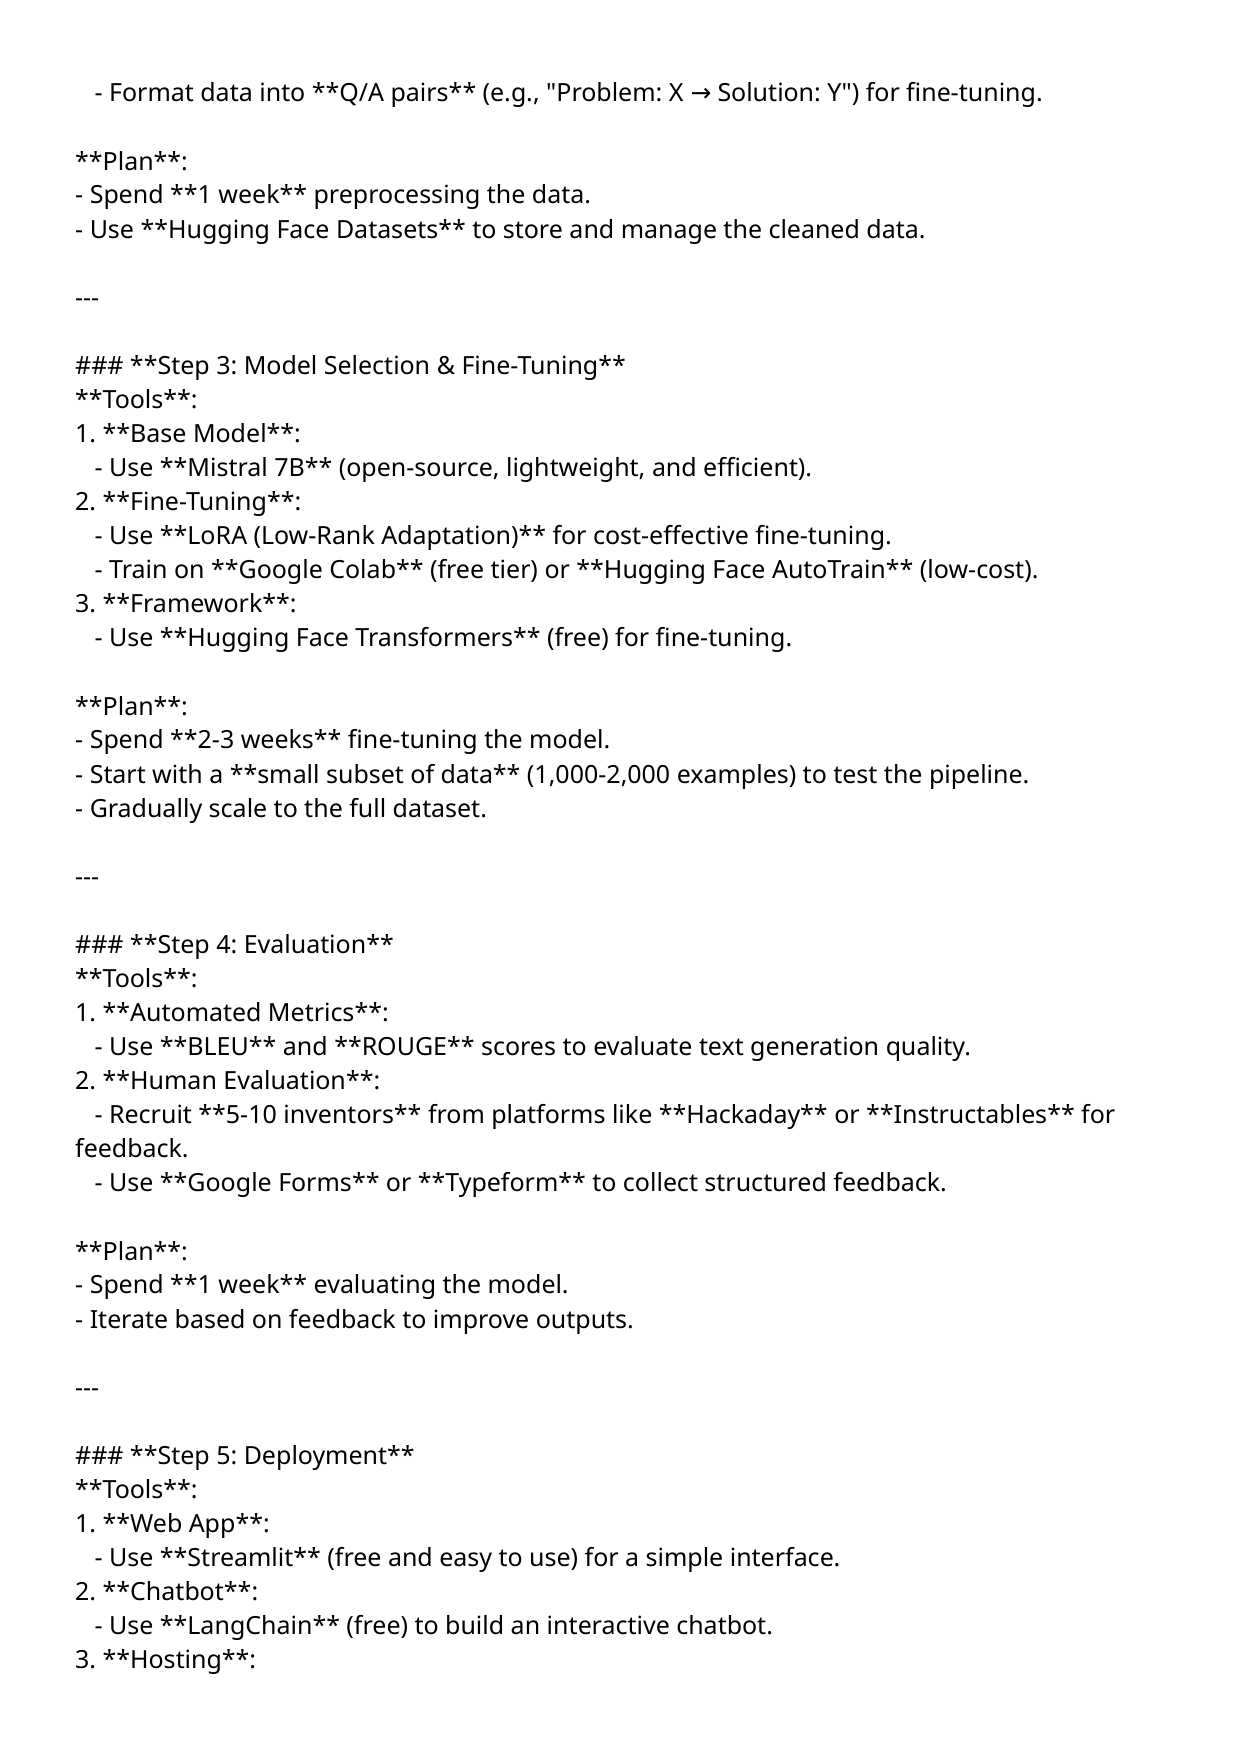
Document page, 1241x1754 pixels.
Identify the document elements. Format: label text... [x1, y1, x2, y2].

text - Use **BLEU** and **ROUGE** scores to evaluate text generation quality. [75, 1029, 1165, 1063]
text - Use **Streamlit** (free and easy to use) for a simple interface. [75, 1540, 1165, 1574]
text - Use **Google Forms** or **Typeform** to collect structured feedback. [75, 1165, 1165, 1199]
text **Tools**: [75, 1472, 1165, 1506]
text - Spend **1 week** evaluating the model. [75, 1267, 1165, 1301]
text 3. **Hosting**: [75, 1642, 1165, 1676]
text - Gradually scale to the full dataset. [75, 790, 1165, 824]
text 2. **Chatbot**: [75, 1574, 1165, 1608]
text - Use **Hugging Face Transformers** (free) for fine-tuning. [75, 620, 1165, 654]
text - Spend **1 week** preprocessing the data. [75, 177, 1165, 211]
text ### **Step 4: Evaluation** [75, 927, 1165, 961]
text ### **Step 5: Deployment** [75, 1437, 1165, 1472]
text 2. **Human Evaluation**: [75, 1063, 1165, 1097]
text **Plan**: [75, 143, 1165, 177]
text - Use **LangChain** (free) to build an interactive chatbot. [75, 1608, 1165, 1642]
text 2. **Fine-Tuning**: [75, 484, 1165, 518]
text **Tools**: [75, 382, 1165, 416]
text - Spend **2-3 weeks** fine-tuning the model. [75, 722, 1165, 756]
text - Use **LoRA (Low-Rank Adaptation)** for cost-effective fine-tuning. [75, 518, 1165, 552]
text 1. **Automated Metrics**: [75, 995, 1165, 1029]
text --- [75, 858, 1165, 892]
text - Train on **Google Colab** (free tier) or **Hugging Face AutoTrain** (low-cost). [75, 552, 1165, 586]
text **Plan**: [75, 1233, 1165, 1267]
text - Recruit **5-10 inventors** from platforms like **Hackaday** or **Instructables** for feedback. [75, 1097, 1165, 1165]
text - Format data into **Q/A pairs** (e.g., "Problem: X → Solution: Y") for fine-tuning. [75, 75, 1165, 109]
text **Tools**: [75, 961, 1165, 995]
text - Use **Mistral 7B** (open-source, lightweight, and efficient). [75, 450, 1165, 484]
text **Plan**: [75, 688, 1165, 722]
text --- [75, 279, 1165, 313]
text - Iterate based on feedback to improve outputs. [75, 1301, 1165, 1335]
text 1. **Web App**: [75, 1506, 1165, 1540]
text 3. **Framework**: [75, 586, 1165, 620]
text - Start with a **small subset of data** (1,000-2,000 examples) to test the pipeline. [75, 756, 1165, 790]
text --- [75, 1369, 1165, 1403]
text ### **Step 3: Model Selection & Fine-Tuning** [75, 347, 1165, 382]
text 1. **Base Model**: [75, 416, 1165, 450]
text - Use **Hugging Face Datasets** to store and manage the cleaned data. [75, 211, 1165, 245]
